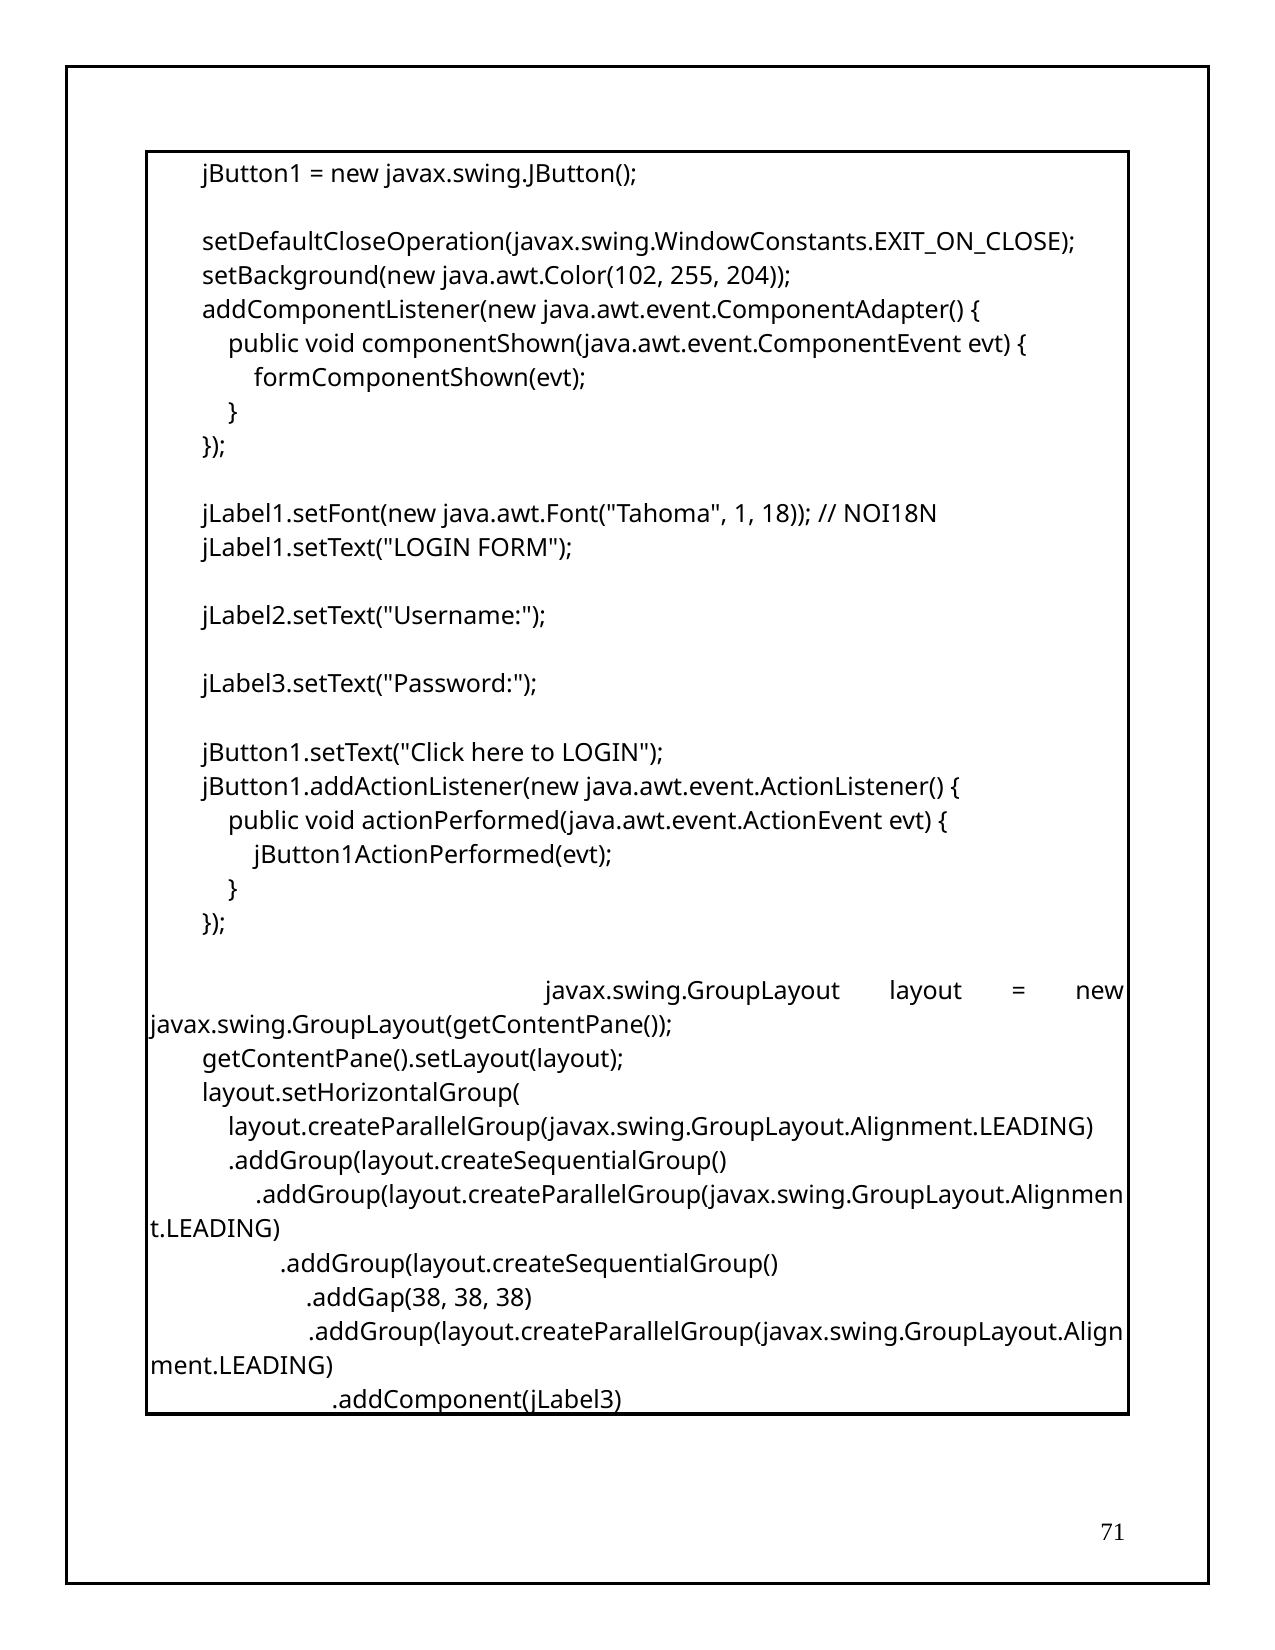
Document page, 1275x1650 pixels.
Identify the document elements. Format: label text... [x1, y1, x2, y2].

text addComponentListener(new java.awt.event.ComponentAdapter() { [150, 291, 1125, 326]
text jLabel3.setText("Password:"); [150, 666, 1125, 700]
text jButton1.addActionListener(new java.awt.event.ActionListener() { [150, 768, 1125, 802]
text .addGroup(layout.createSequentialGroup() [150, 1143, 1125, 1177]
text jLabel1.setFont(new java.awt.Font("Tahoma", 1, 18)); // NOI18N [150, 496, 1125, 530]
text layout.createParallelGroup(javax.swing.GroupLayout.Alignment.LEADING) [150, 1109, 1125, 1143]
text javax.swing.GroupLayout layout = new javax.swing.GroupLayout(getContentPane()); [150, 973, 1125, 1041]
text .addComponent(jLabel3) [150, 1381, 1125, 1412]
text public void componentShown(java.awt.event.ComponentEvent evt) { [150, 326, 1125, 359]
text }); [150, 904, 1125, 939]
text .addGroup(layout.createSequentialGroup() [150, 1245, 1125, 1279]
text formComponentShown(evt); [150, 359, 1125, 394]
text .addGroup(layout.createParallelGroup(javax.swing.GroupLayout.Alignment.LEADING) [150, 1177, 1125, 1245]
text layout.setHorizontalGroup( [150, 1075, 1125, 1109]
text }); [150, 428, 1125, 462]
text .addGroup(layout.createParallelGroup(javax.swing.GroupLayout.Alignment.LEADING) [150, 1313, 1125, 1381]
text jButton1.setText("Click here to LOGIN"); [150, 734, 1125, 768]
text .addGap(38, 38, 38) [150, 1279, 1125, 1313]
text public void actionPerformed(java.awt.event.ActionEvent evt) { [150, 802, 1125, 836]
text getContentPane().setLayout(layout); [150, 1041, 1125, 1075]
text jButton1ActionPerformed(evt); [150, 836, 1125, 871]
text } [150, 871, 1125, 904]
text setBackground(new java.awt.Color(102, 255, 204)); [150, 257, 1125, 291]
text } [150, 394, 1125, 428]
text setDefaultCloseOperation(javax.swing.WindowConstants.EXIT_ON_CLOSE); [150, 223, 1125, 257]
text jLabel2.setText("Username:"); [150, 598, 1125, 632]
text jButton1 = new javax.swing.JButton(); [148, 153, 1127, 189]
text jLabel1.setText("LOGIN FORM"); [150, 530, 1125, 564]
